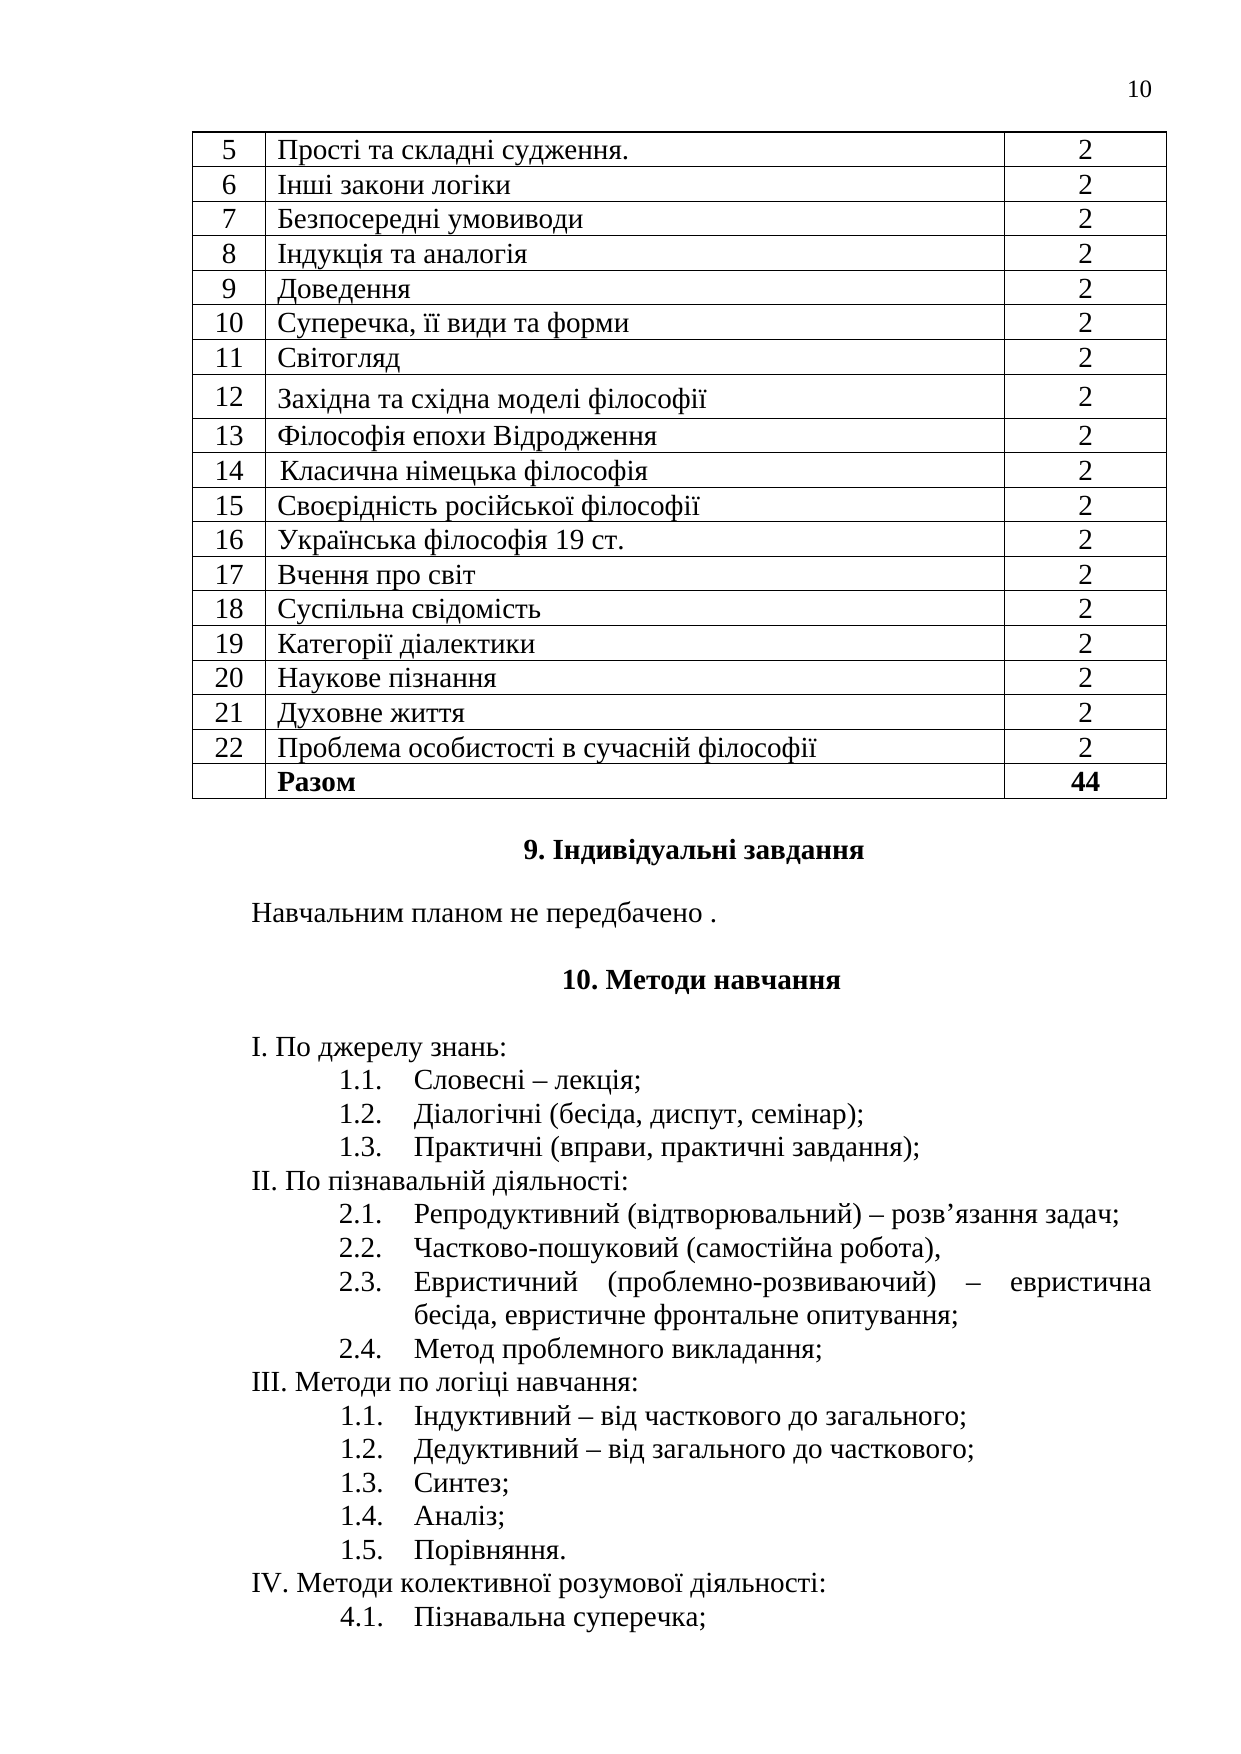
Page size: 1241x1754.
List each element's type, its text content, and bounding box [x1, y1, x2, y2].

table_cell 2 [1005, 626, 1166, 659]
text 10. Методи навчання [192, 962, 1152, 995]
table_cell Класична німецька філософія [266, 453, 1004, 487]
table_cell 2 [1005, 557, 1166, 590]
list Частково-пошуковий (самостійна робота), [338, 1230, 1152, 1264]
table_cell 2 [1005, 271, 1166, 304]
table_cell 19 [193, 626, 265, 659]
table_cell Прості та складні судження. [266, 133, 1004, 166]
list Індуктивний – від часткового до загального; [340, 1398, 1152, 1431]
table_cell Українська філософія 19 ст. [266, 522, 1004, 556]
table_cell Разом [266, 764, 1004, 798]
table_cell 2 [1005, 305, 1166, 339]
table_cell Суспільна свідомість [266, 591, 1004, 625]
list Метод проблемного викладання; [338, 1331, 1152, 1364]
table_cell 2 [1005, 522, 1166, 556]
table_cell Суперечка, її види та форми [266, 305, 1004, 339]
table_cell Вчення про світ [266, 557, 1004, 590]
text ІІІ. Методи по логіці навчання: [177, 1364, 1152, 1398]
table_cell 13 [193, 419, 265, 452]
table_cell 8 [193, 236, 265, 270]
list Репродуктивний (відтворювальний) – розв’язання задач; [338, 1197, 1152, 1230]
list Практичні (вправи, практичні завдання); [338, 1129, 1152, 1163]
table_cell Світогляд [266, 340, 1004, 373]
table_cell Інші закони логіки [266, 167, 1004, 201]
table_cell 2 [1005, 453, 1166, 487]
table_cell 11 [193, 340, 265, 373]
table_cell 2 [1005, 730, 1166, 763]
text І. По джерелу знань: [177, 1029, 1152, 1062]
table_cell 20 [193, 661, 265, 694]
table_cell 2 [1005, 236, 1166, 270]
text 9. Індивідуальні завдання [192, 832, 1152, 866]
list Синтез; [340, 1465, 1152, 1498]
table_cell 12 [193, 375, 265, 417]
list Словесні – лекція; [338, 1062, 1152, 1096]
table_cell 10 [193, 305, 265, 339]
table_cell 2 [1005, 661, 1166, 694]
list Діалогічні (бесіда, диспут, семінар); [338, 1096, 1152, 1129]
list Аналіз; [340, 1498, 1152, 1532]
table_cell 5 [193, 133, 265, 166]
text ІV. Методи колективної розумової діяльності: [251, 1566, 1152, 1599]
table_cell 15 [193, 488, 265, 521]
table_cell Філософія епохи Відродження [266, 419, 1004, 452]
table_cell Наукове пізнання [266, 661, 1004, 694]
table_cell 2 [1005, 202, 1166, 235]
table_cell 6 [193, 167, 265, 201]
table_cell 2 [1005, 695, 1166, 729]
table_cell Західна та східна моделі філософії [266, 375, 1004, 417]
table_cell 22 [193, 730, 265, 763]
list Порівняння. [340, 1532, 1152, 1566]
table_cell 2 [1005, 340, 1166, 373]
table_cell Доведення [266, 271, 1004, 304]
table_cell 14 [193, 453, 265, 487]
table_cell 21 [193, 695, 265, 729]
table_cell Безпосередні умовиводи [266, 202, 1004, 235]
table_cell Своєрідність російської філософії [266, 488, 1004, 521]
table_cell Індукція та аналогія [266, 236, 1004, 270]
table_cell 7 [193, 202, 265, 235]
table_cell Духовне життя [266, 695, 1004, 729]
table_cell 18 [193, 591, 265, 625]
table_cell Проблема особистості в сучасній філософії [266, 730, 1004, 763]
table_cell 2 [1005, 591, 1166, 625]
table_cell 16 [193, 522, 265, 556]
table_cell 2 [1005, 167, 1166, 201]
table_cell 2 [1005, 133, 1166, 166]
list Пізнавальна суперечка; [340, 1599, 1152, 1633]
list Дедуктивний – від загального до часткового; [340, 1431, 1152, 1465]
table_cell [193, 764, 265, 798]
table_cell 2 [1005, 419, 1166, 452]
table_cell 2 [1005, 375, 1166, 417]
table_cell 9 [193, 271, 265, 304]
table_cell 44 [1005, 764, 1166, 798]
text ІІ. По пізнавальній діяльності: [177, 1163, 1152, 1197]
table_cell 2 [1005, 488, 1166, 521]
table_cell 17 [193, 557, 265, 590]
text Навчальним планом не передбачено . [192, 895, 1152, 928]
list Евристичний (проблемно-розвиваючий) – евристична бесіда, евристичне фронтальне опитування; [338, 1264, 1152, 1331]
table_cell Категорії діалектики [266, 626, 1004, 659]
